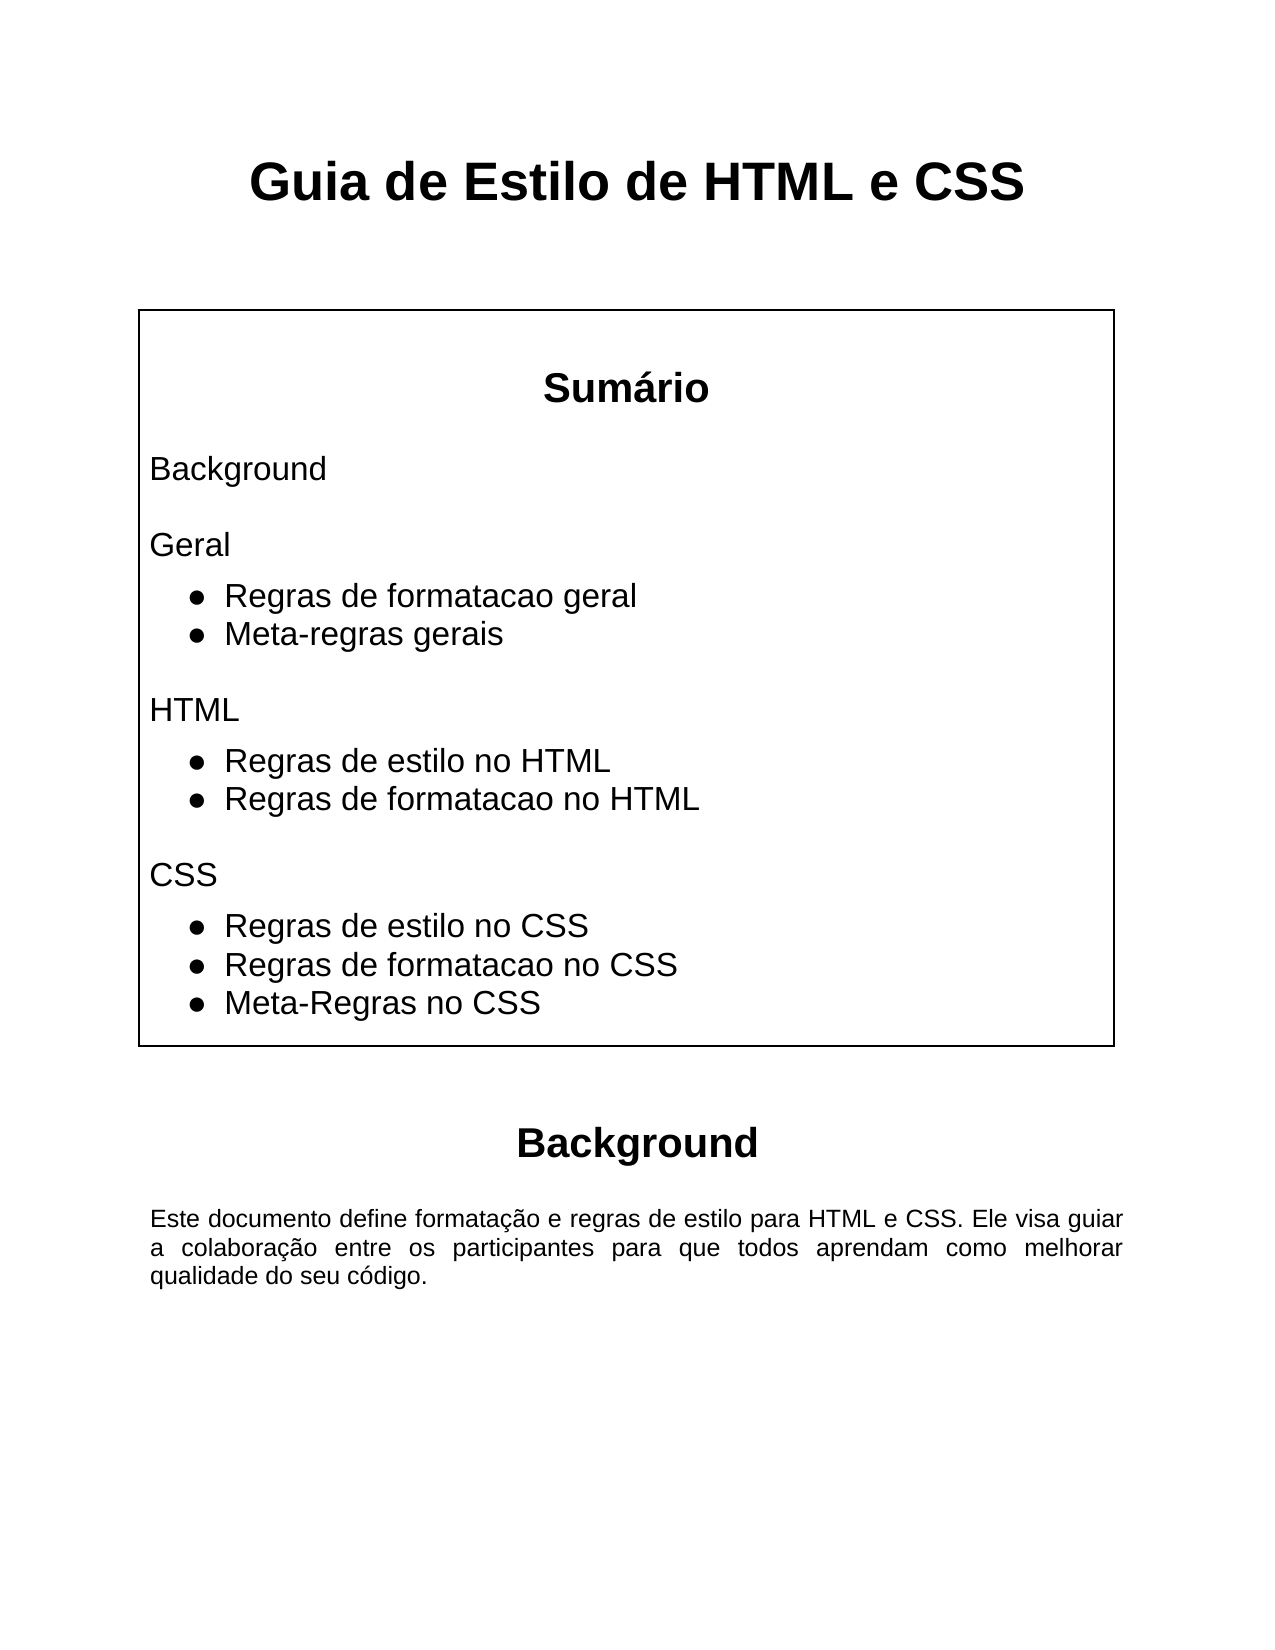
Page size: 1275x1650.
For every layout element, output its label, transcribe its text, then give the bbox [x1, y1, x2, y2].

subtitle Background [150, 1118, 1125, 1166]
title Guia de Estilo de HTML e CSS [150, 150, 1125, 212]
table_header Sumário Background Geral Regras de formatacao geral Meta-regras gerais HTML Regras de estilo no HTML Regras de formatacao no HTML CSS Regras de estilo no CSS Regras de formatacao no CSS Meta-Regras no CSS [140, 311, 1113, 1044]
subtitle Este documento define formatação e regras de estilo para HTML e CSS. Ele visa guiar a colaboração entre os participantes para que todos aprendam como melhorar qualidade do seu código. [150, 1204, 1125, 1290]
